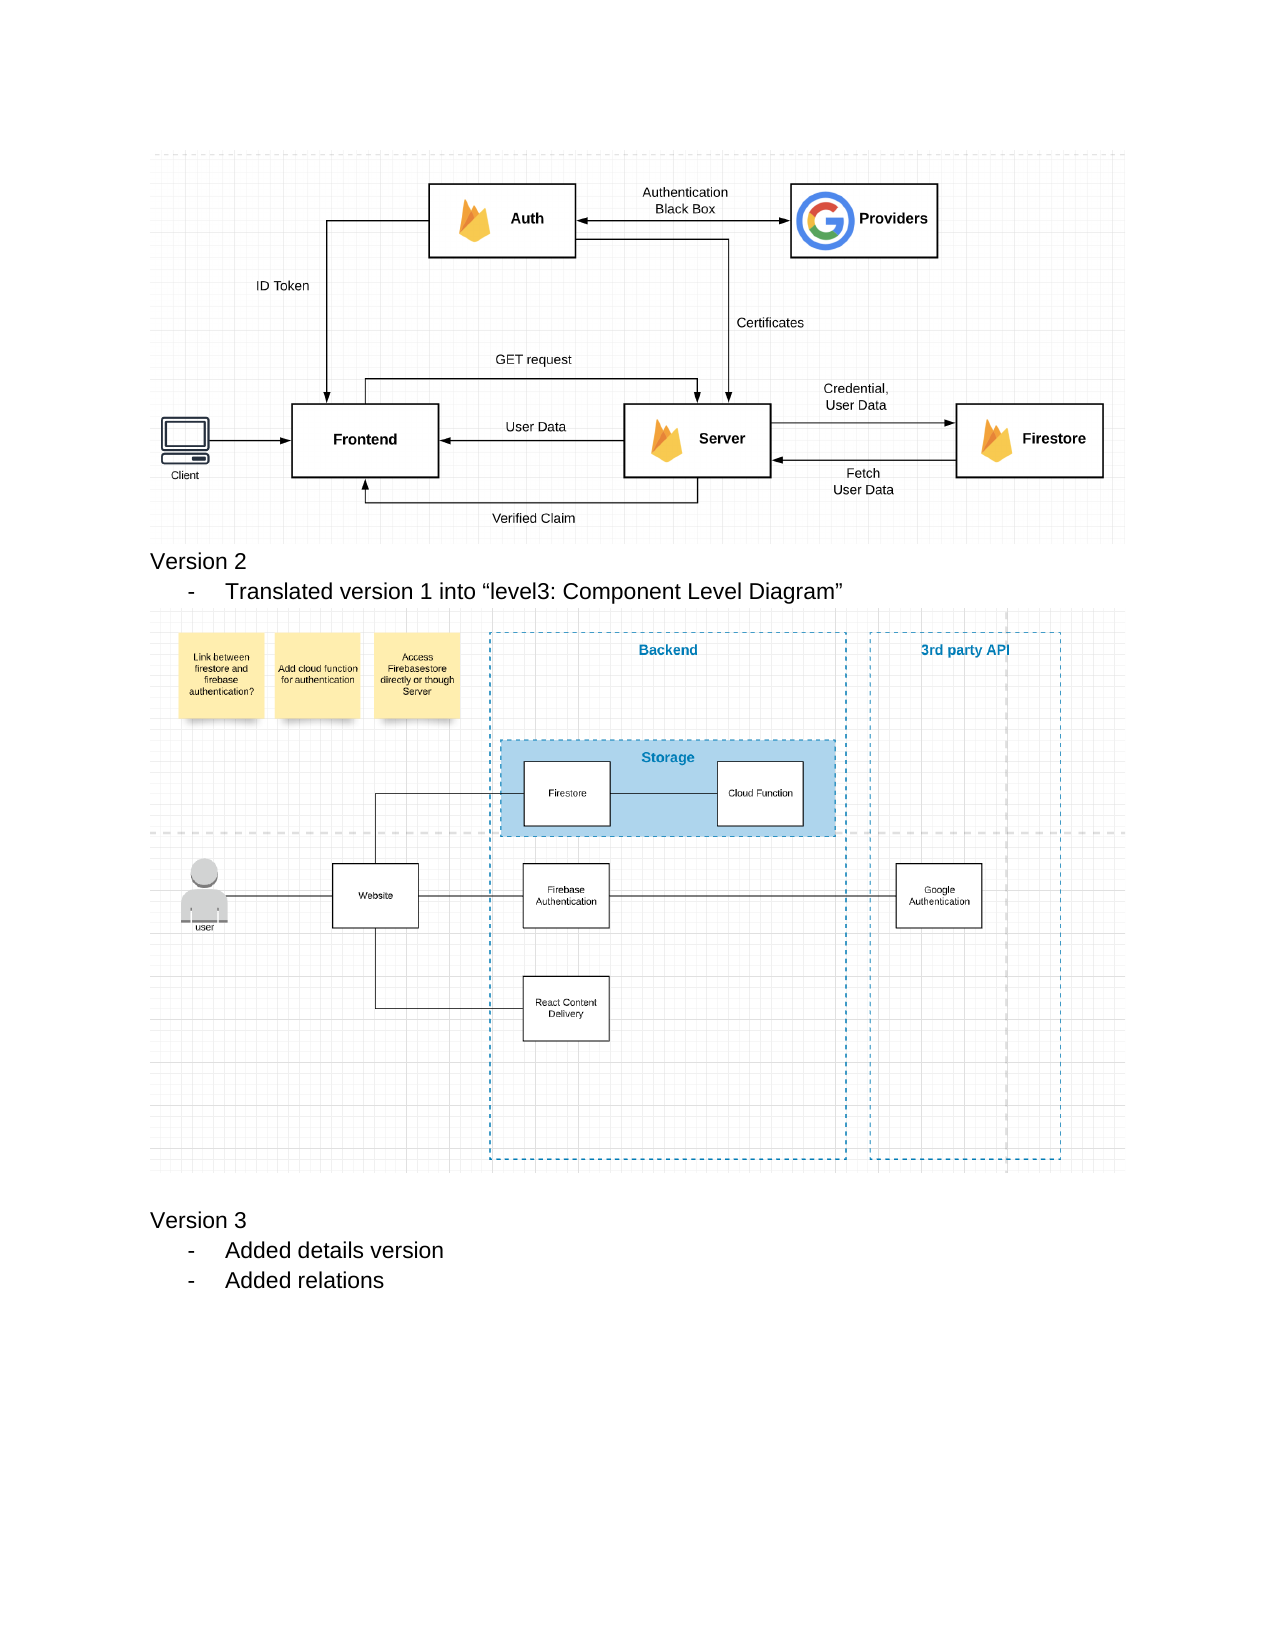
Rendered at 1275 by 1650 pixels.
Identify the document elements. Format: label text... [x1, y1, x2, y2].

picture [150, 608, 1125, 1173]
list Translated version 1 into “level3: Component Level Diagram” [187, 578, 1125, 604]
list Added details version [187, 1237, 1125, 1263]
picture [150, 150, 1125, 544]
list Added relations [187, 1267, 1125, 1293]
text Version 3 [150, 1207, 1125, 1233]
text Version 2 [150, 548, 1125, 574]
